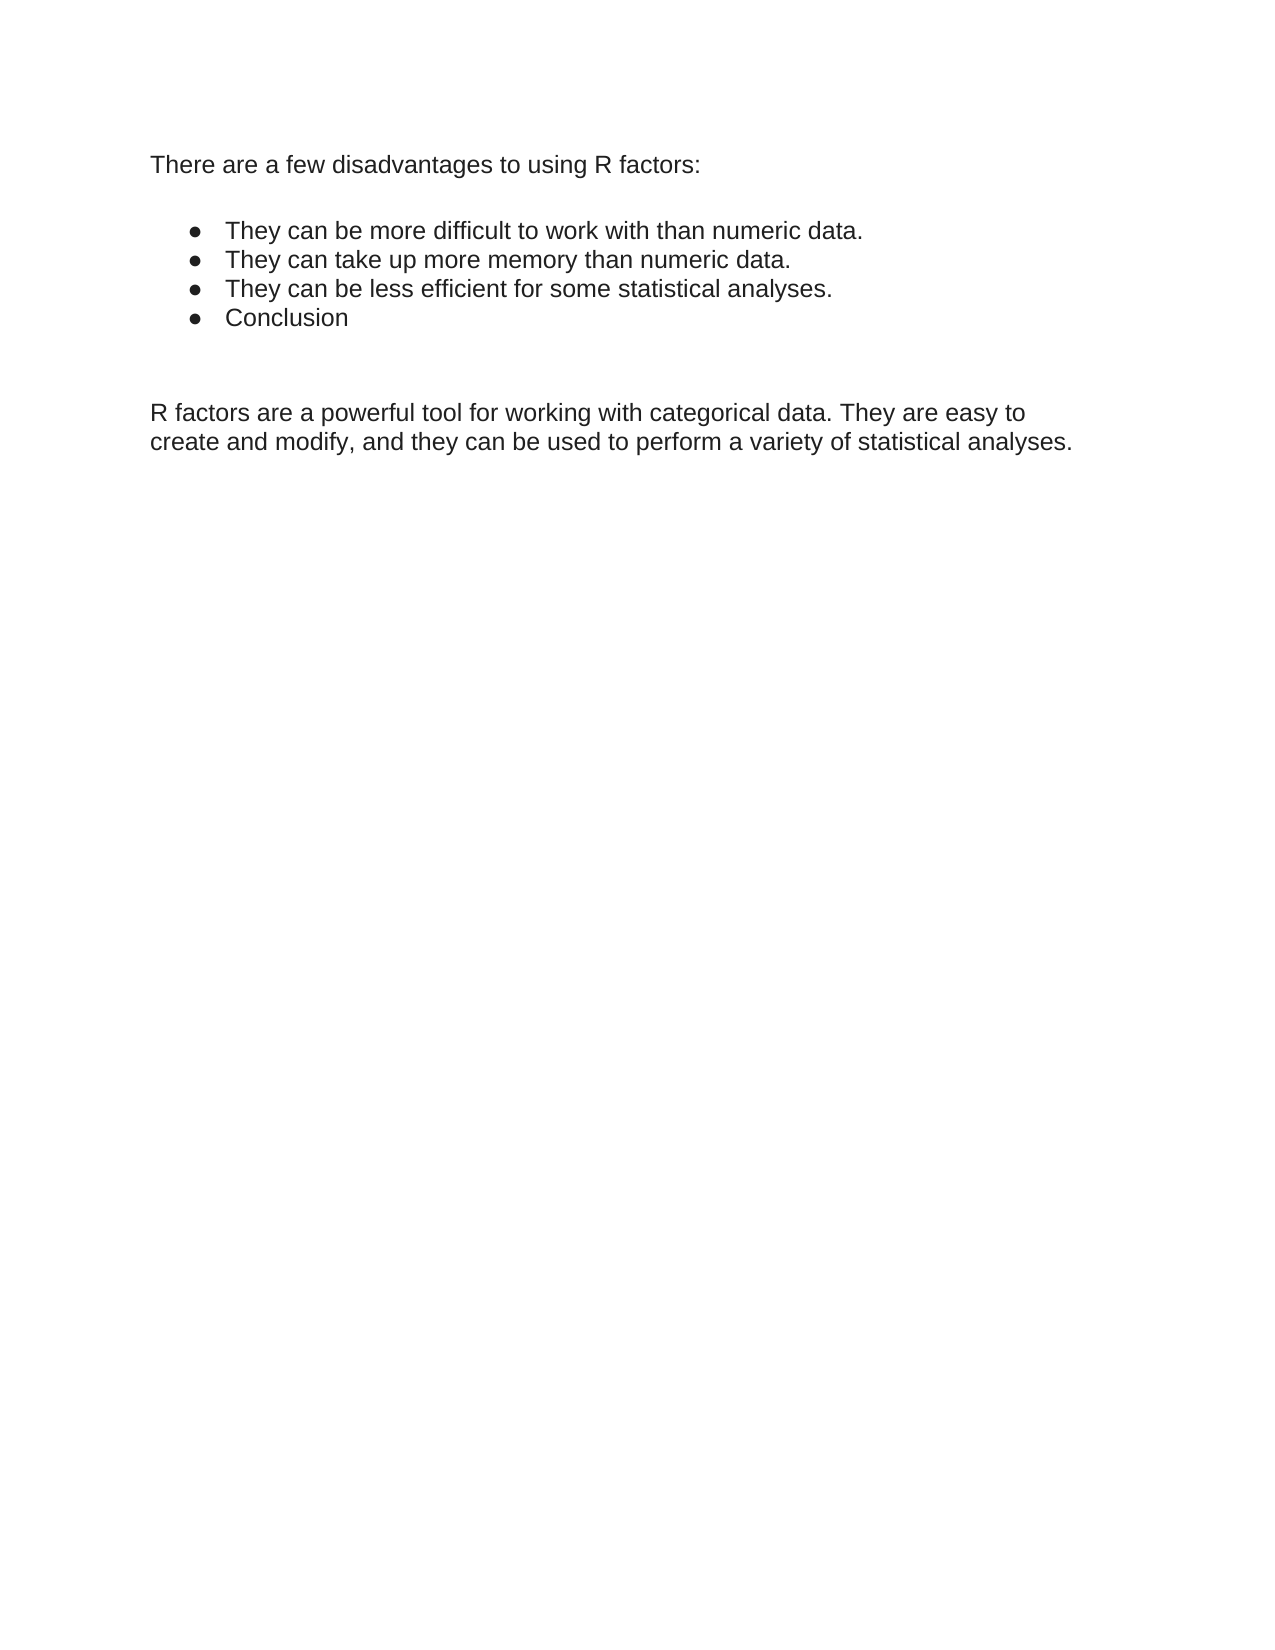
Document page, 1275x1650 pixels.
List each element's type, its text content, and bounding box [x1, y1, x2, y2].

list Conclusion [187, 302, 1087, 331]
text R factors are a powerful tool for working with categorical data. They are easy to create and modify, and they can be used to perform a variety of statistical analyses. [150, 398, 1087, 455]
text There are a few disadvantages to using R factors: [150, 150, 1087, 179]
list They can be less efficient for some statistical analyses. [187, 274, 1087, 302]
list They can be more difficult to work with than numeric data. [187, 216, 1087, 245]
list They can take up more memory than numeric data. [187, 245, 1087, 274]
